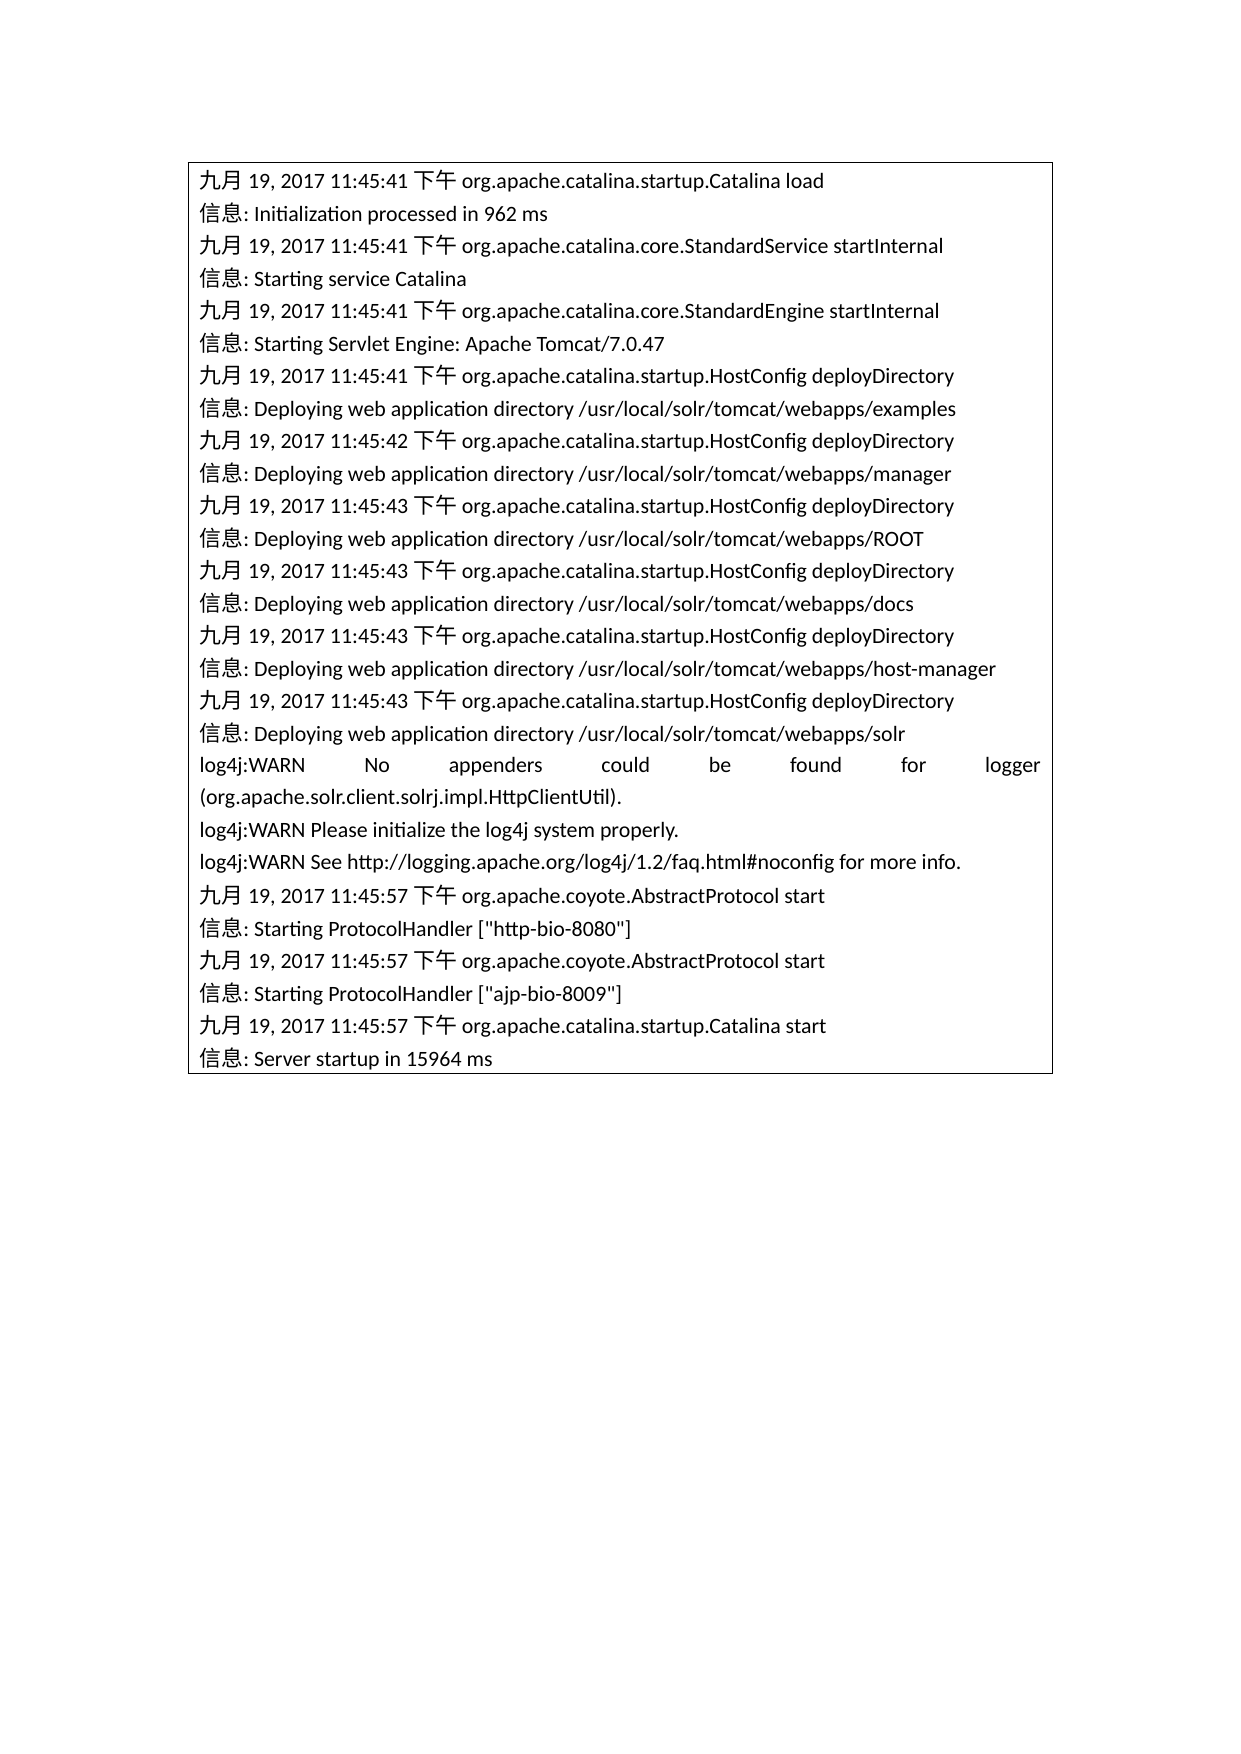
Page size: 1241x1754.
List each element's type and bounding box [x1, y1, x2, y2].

table_header [189, 163, 1052, 1073]
